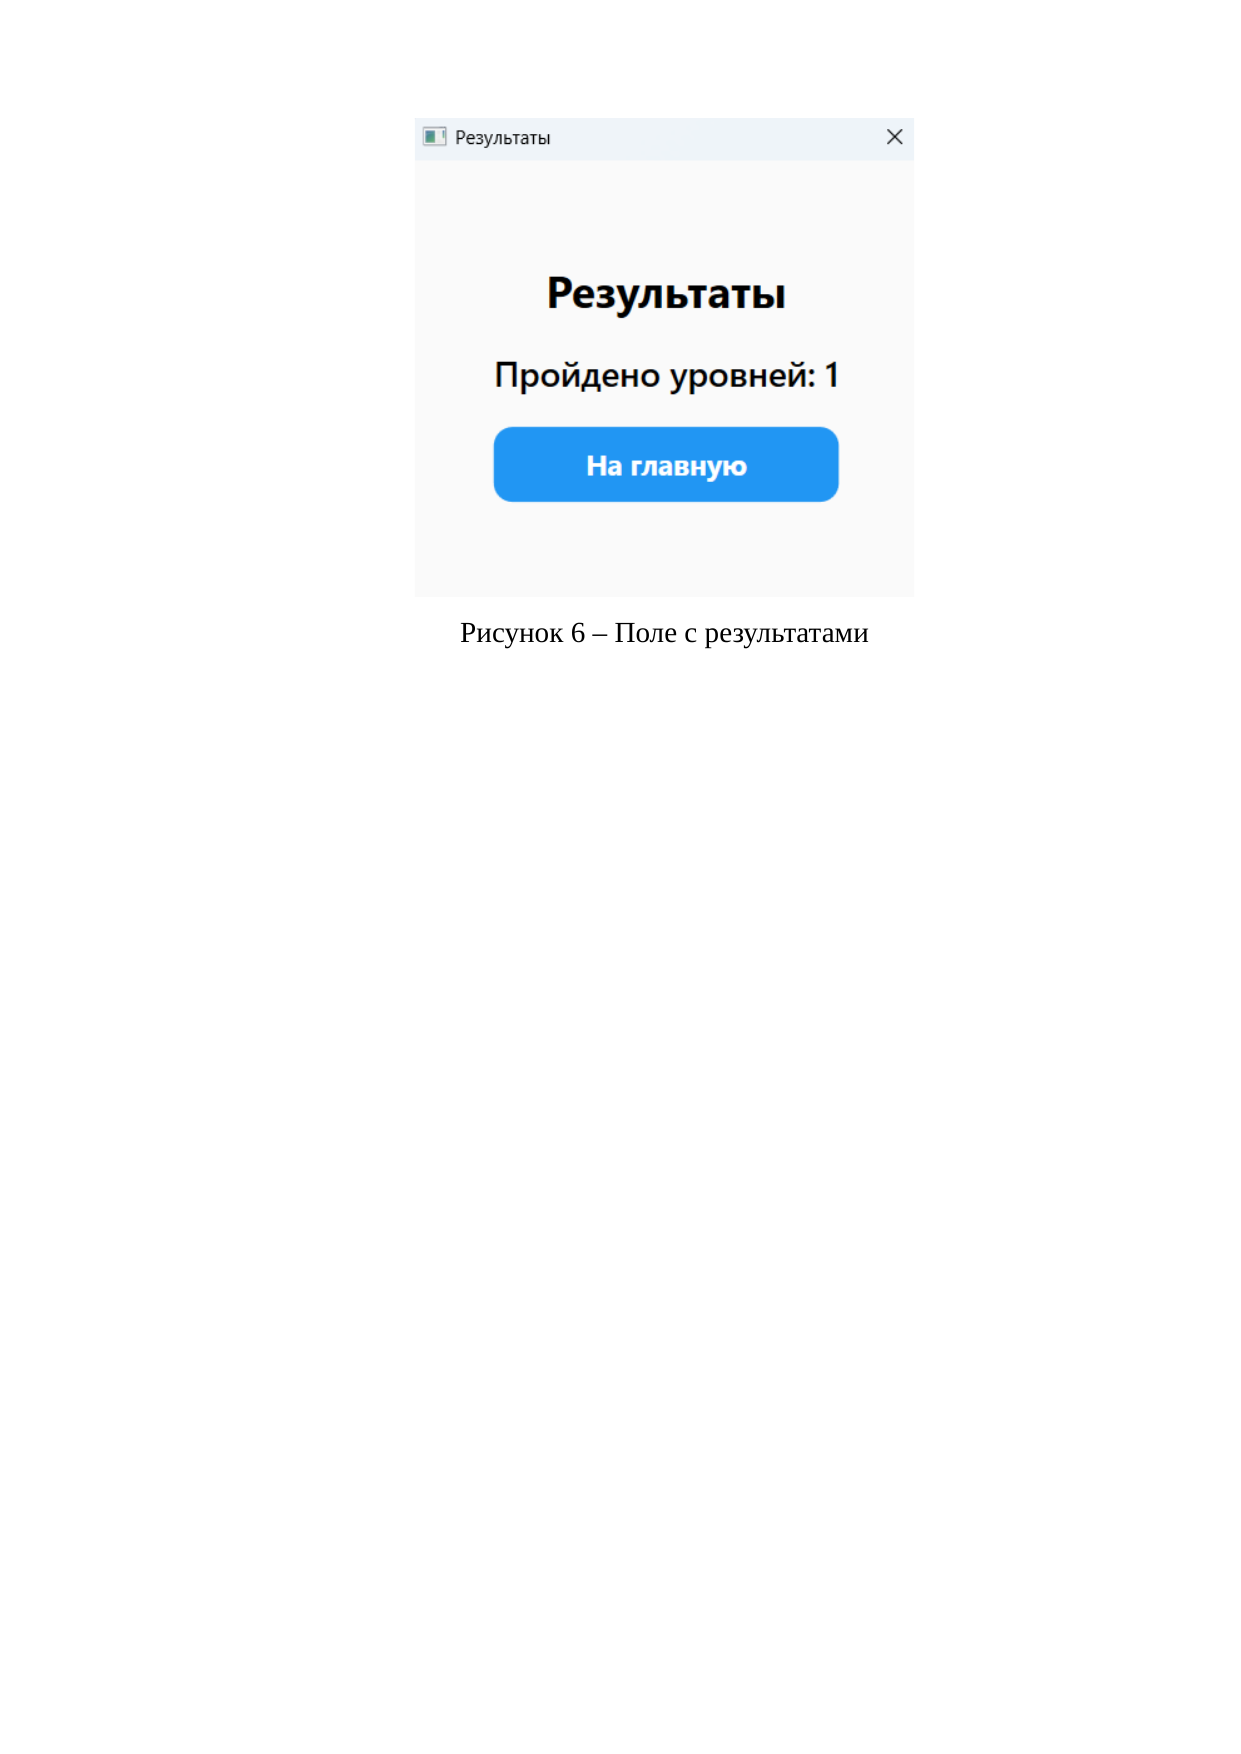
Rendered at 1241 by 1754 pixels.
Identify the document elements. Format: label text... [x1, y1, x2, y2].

picture [414, 118, 915, 597]
text Рисунок 6 – Поле с результатами [177, 615, 1152, 649]
